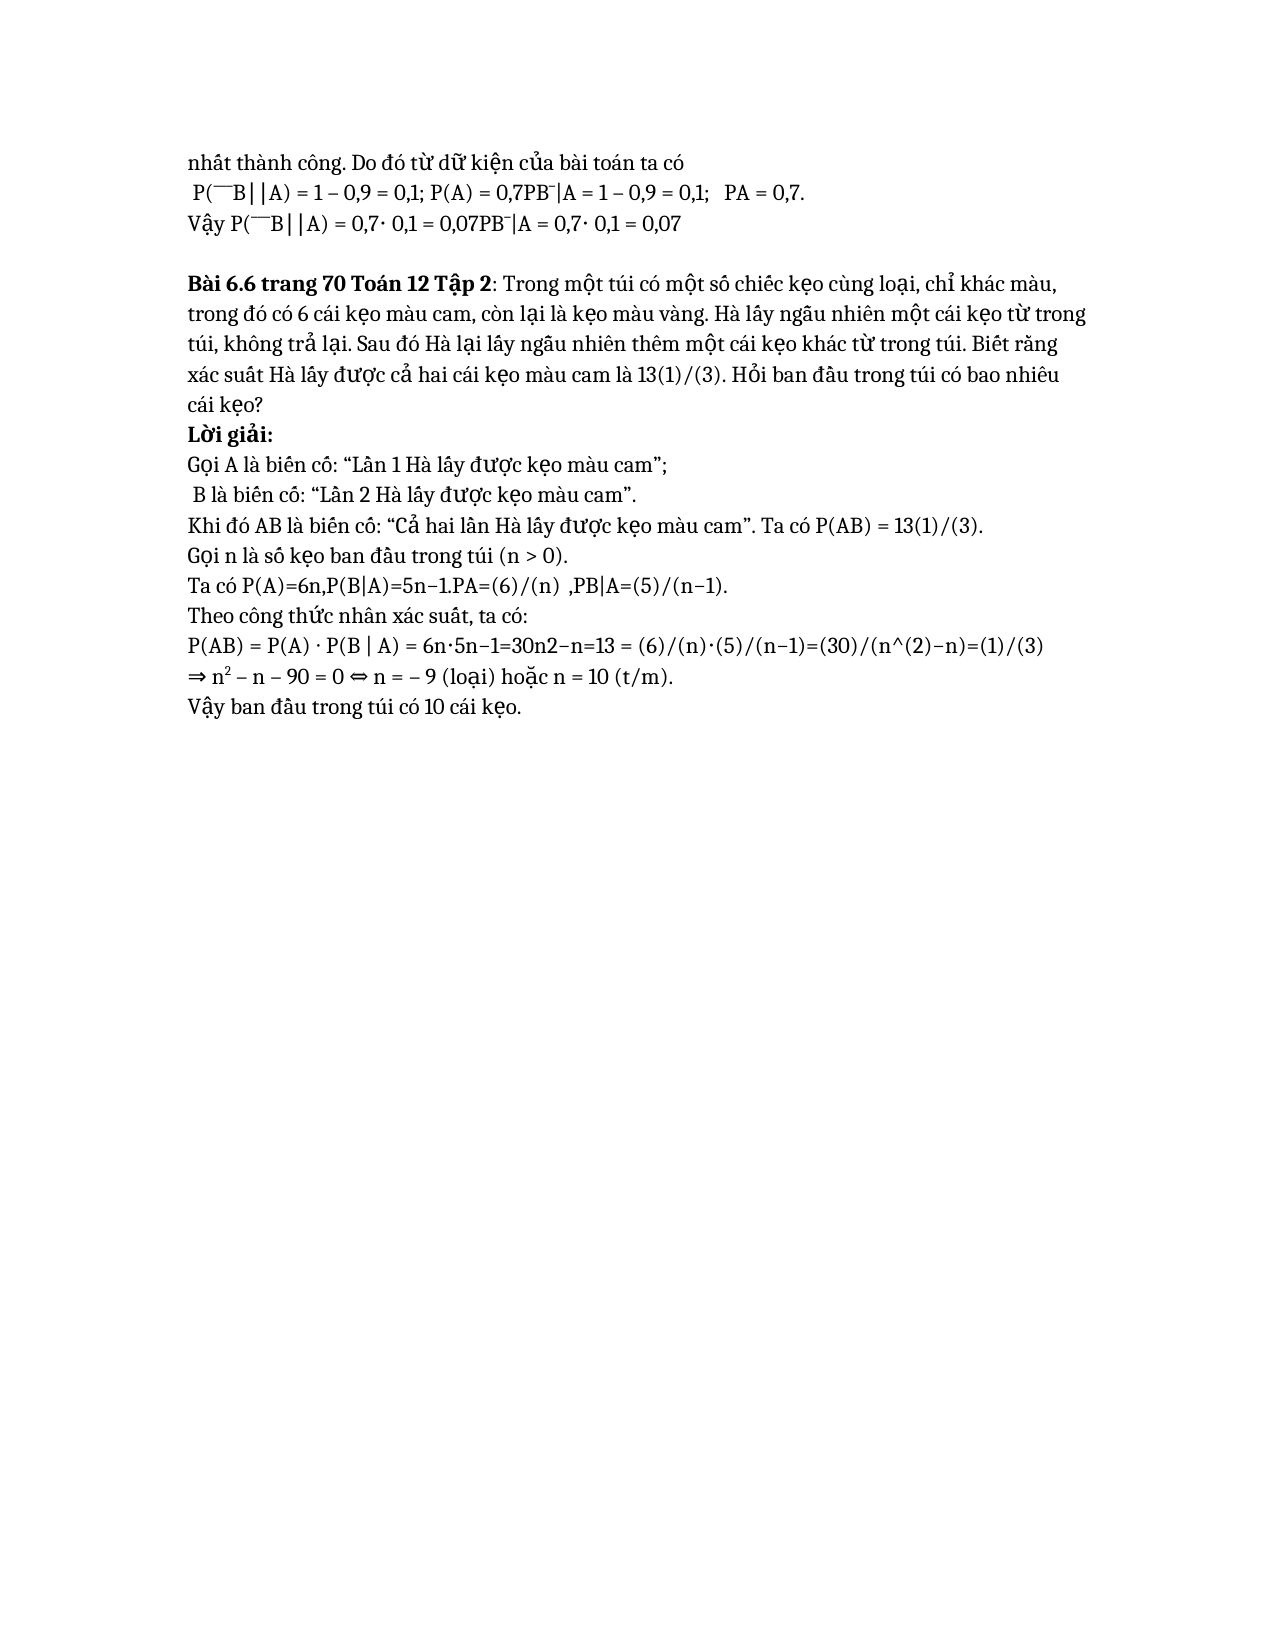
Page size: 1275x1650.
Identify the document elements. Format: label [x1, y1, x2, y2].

text [187, 150, 1087, 750]
